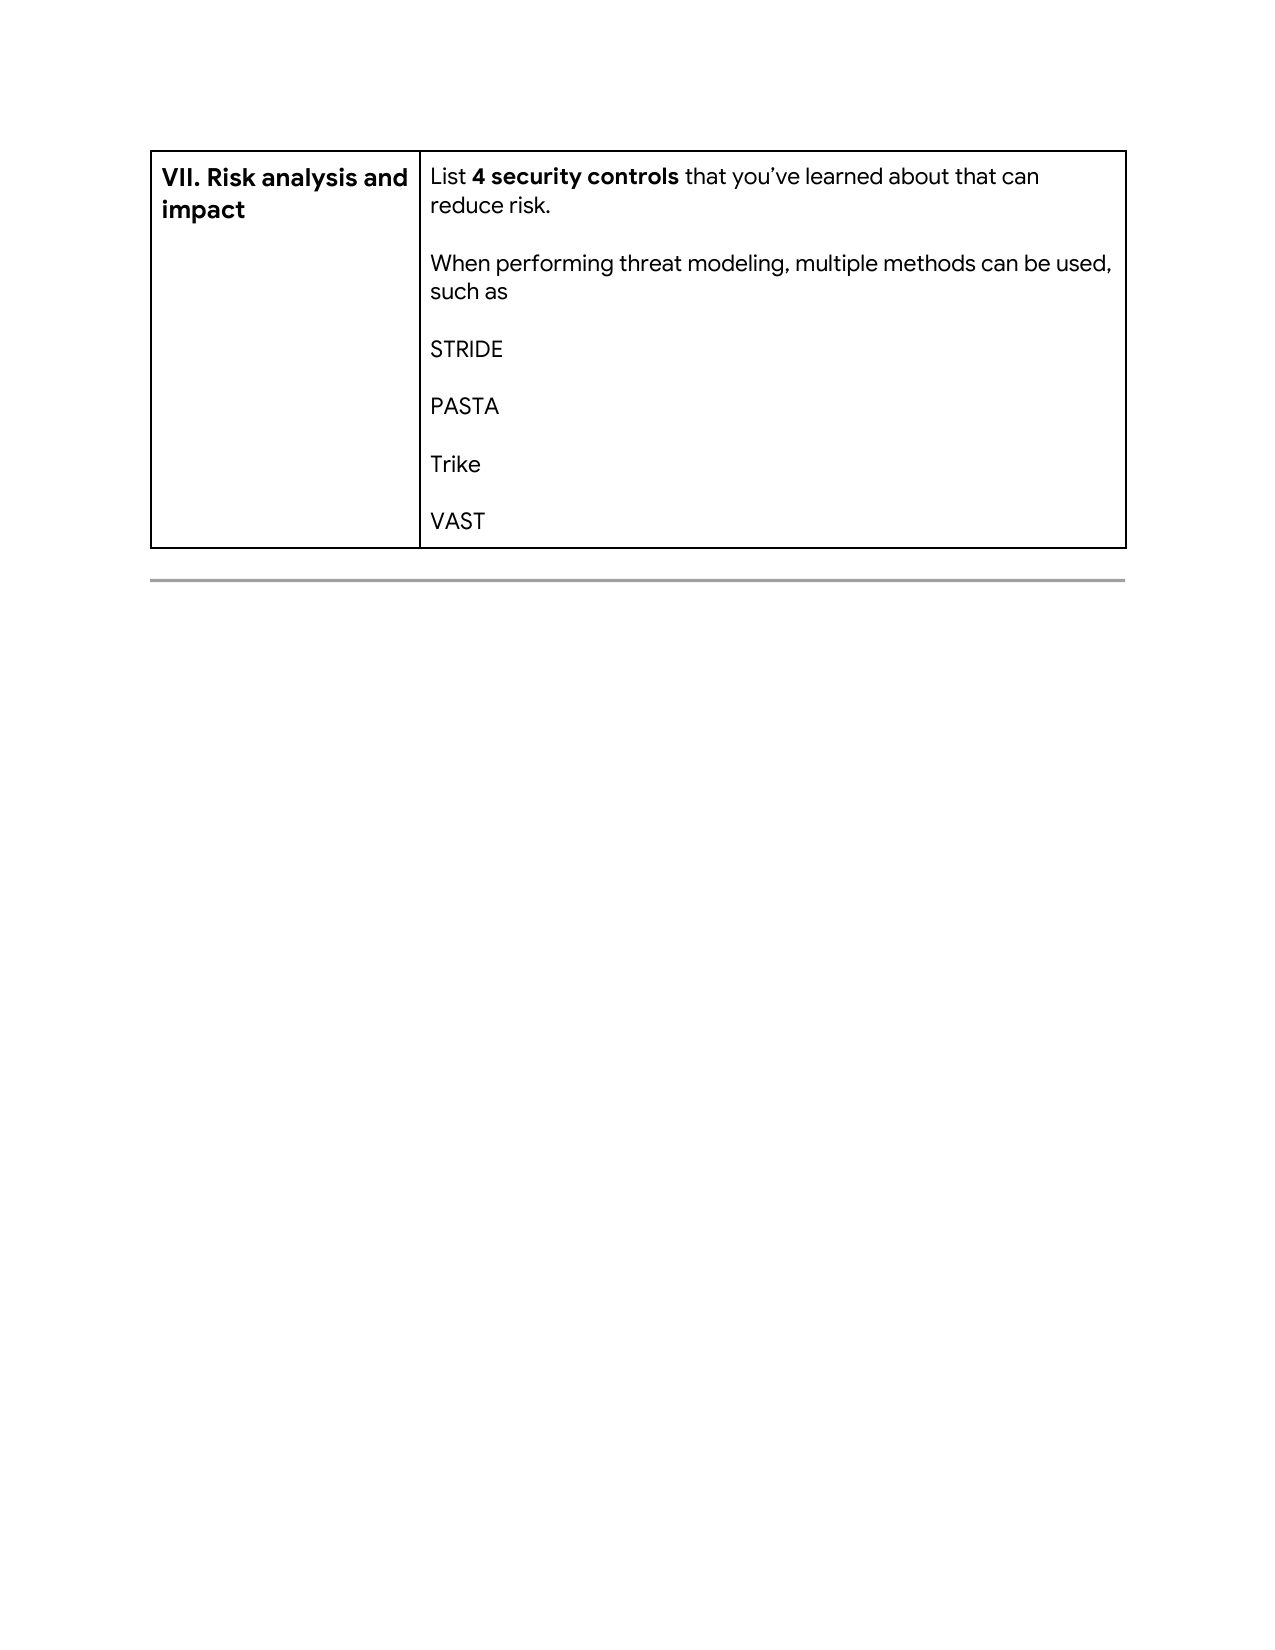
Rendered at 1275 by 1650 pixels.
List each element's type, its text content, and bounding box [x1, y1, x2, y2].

table_cell VII. Risk analysis and impact [152, 152, 419, 547]
table_cell List 4 security controls that you’ve learned about that can reduce risk. When performing threat modeling, multiple methods can be used, such as STRIDE PASTA Trike VAST [421, 152, 1125, 547]
